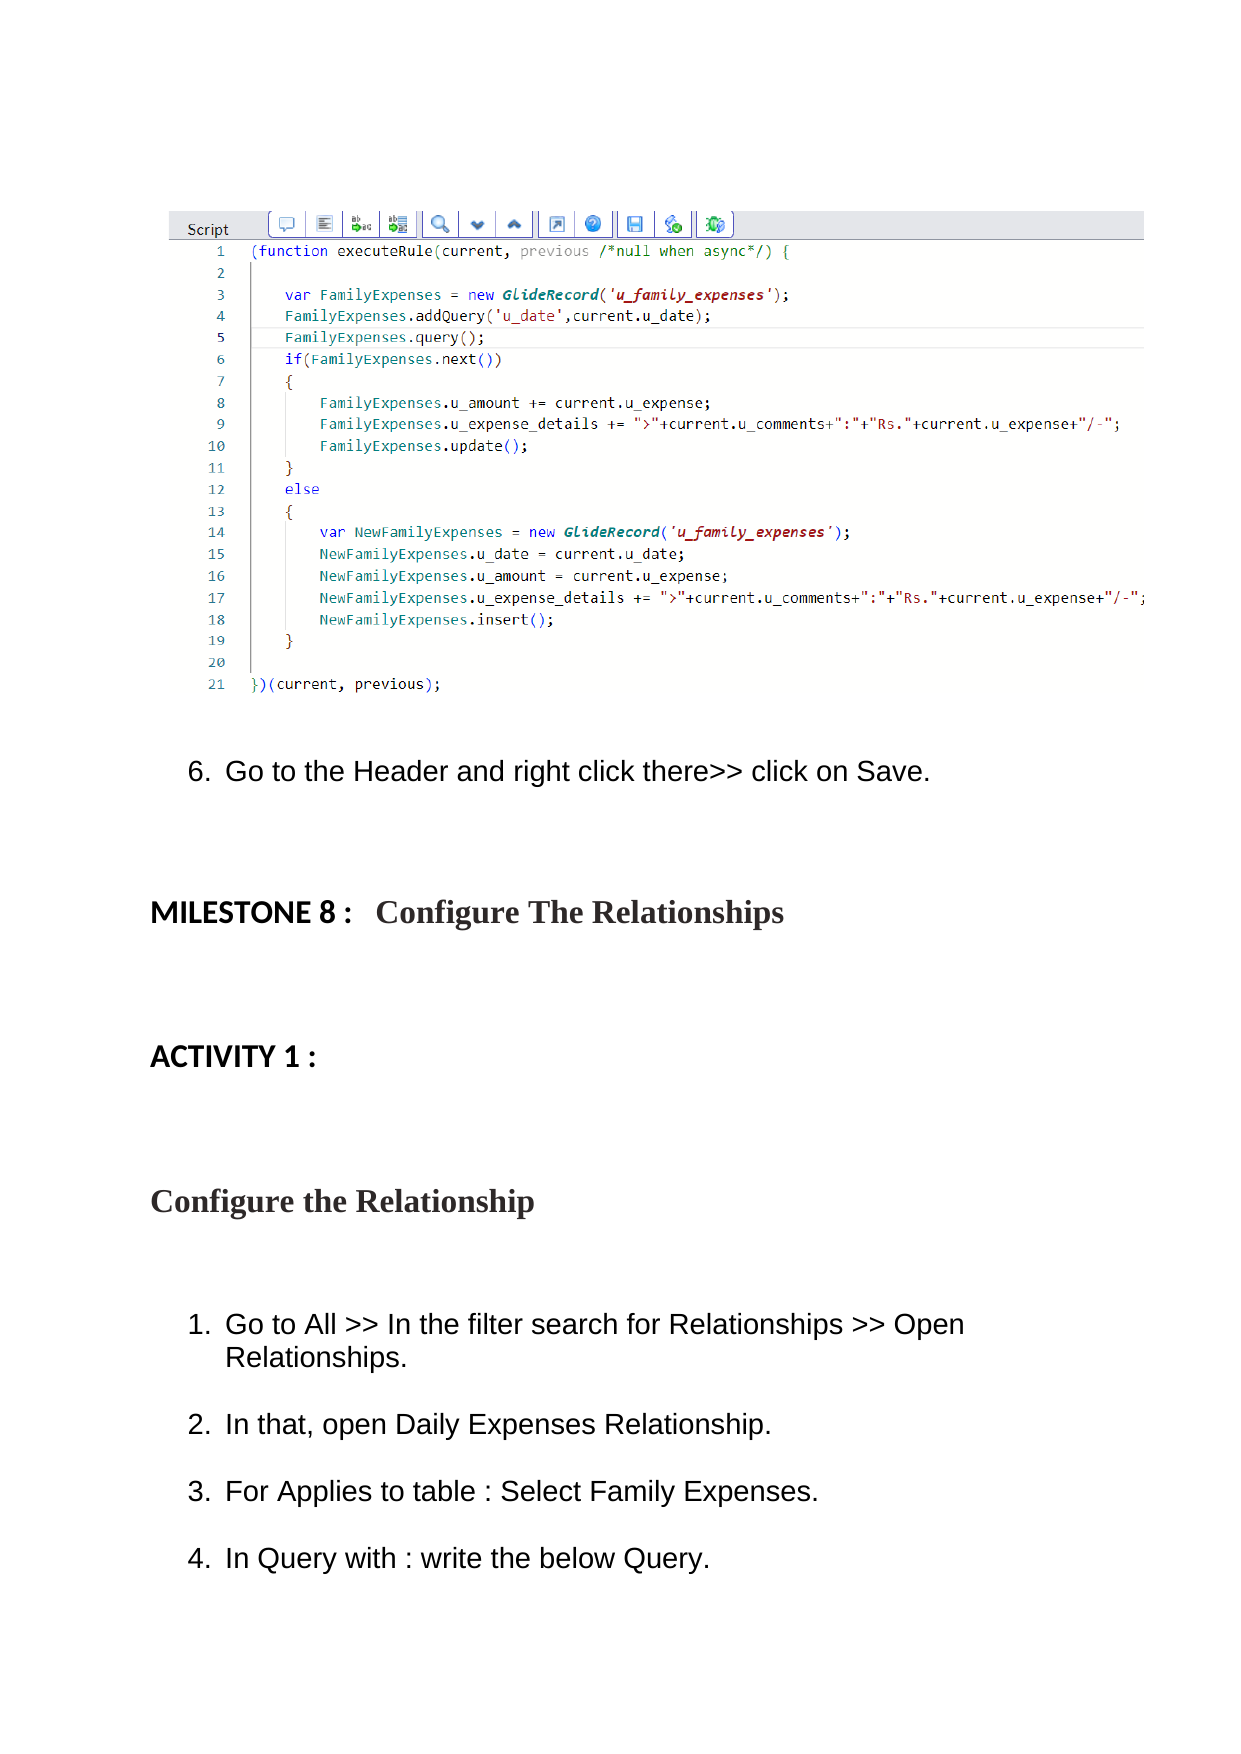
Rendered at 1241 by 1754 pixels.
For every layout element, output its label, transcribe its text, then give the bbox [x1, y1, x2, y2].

text ACTIVITY 1 : [150, 1028, 1090, 1075]
list For Applies to table : Select Family Expenses. [187, 1474, 1090, 1508]
list In Query with : write the below Query. [187, 1541, 1090, 1575]
list Go to the Header and right click there>> click on Save. [187, 754, 1090, 788]
text Configure the Relationship [150, 1172, 1090, 1219]
list Go to All >> In the filter search for Relationships >> Open Relationships. [187, 1307, 1090, 1374]
text MILESTONE 8 : Configure The Relationships [150, 885, 1090, 932]
picture [168, 211, 1144, 693]
list In that, open Daily Expenses Relationship. [187, 1407, 1090, 1441]
